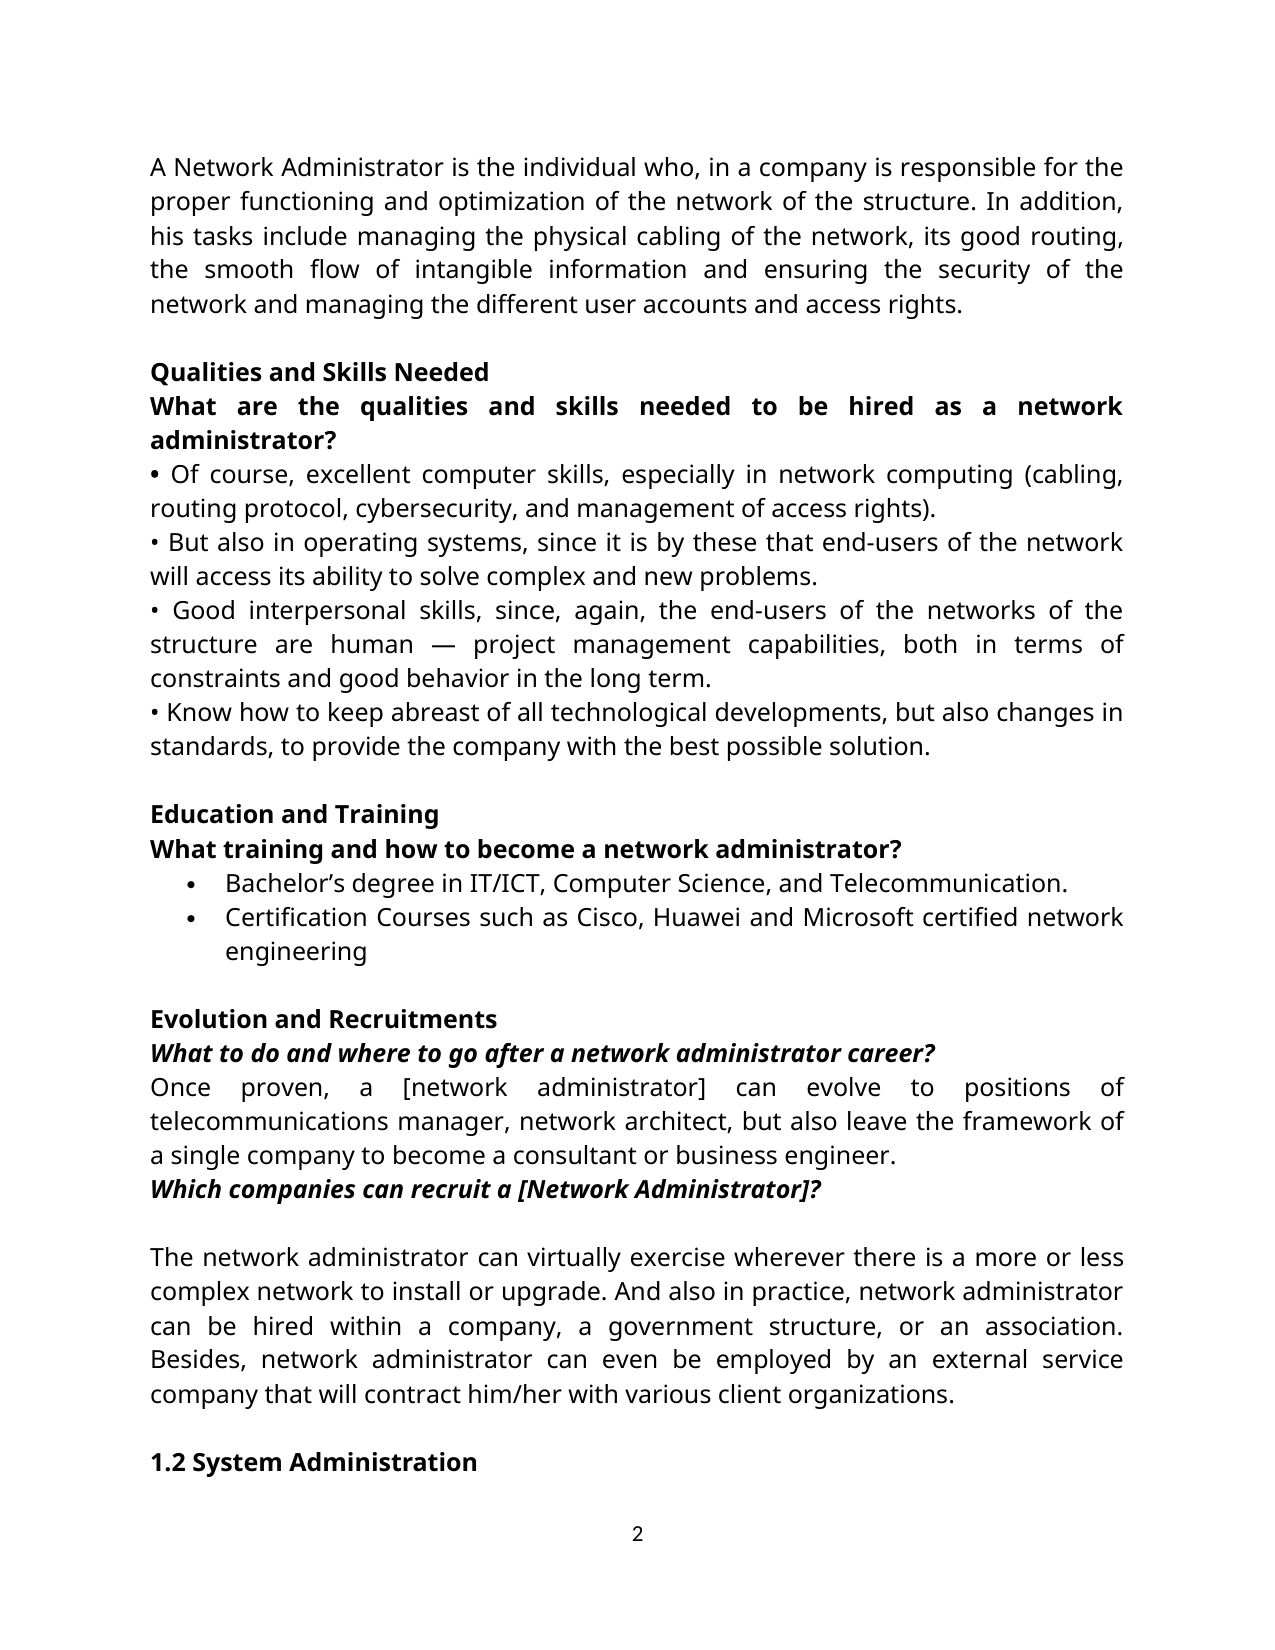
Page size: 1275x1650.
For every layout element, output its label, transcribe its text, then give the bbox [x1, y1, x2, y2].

text • Of course, excellent computer skills, especially in network computing (cabling, routing protocol, cybersecurity, and management of access rights). [150, 457, 1125, 525]
text What are the qualities and skills needed to be hired as a network administrator? [150, 388, 1125, 457]
text • Know how to keep abreast of all technological developments, but also changes in standards, to provide the company with the best possible solution. [150, 695, 1125, 763]
text Education and Training [150, 797, 1125, 831]
text Which companies can recruit a [Network Administrator]? [150, 1172, 1125, 1206]
text 1.2 System Administration [150, 1444, 1125, 1478]
text • Good interpersonal skills, since, again, the end-users of the networks of the structure are human — project management capabilities, both in terms of constraints and good behavior in the long term. [150, 593, 1125, 695]
text What training and how to become a network administrator? [150, 831, 1125, 865]
text Qualities and Skills Needed [150, 354, 1125, 388]
text Evolution and Recruitments [150, 1002, 1125, 1036]
text A Network Administrator is the individual who, in a company is responsible for the proper functioning and optimization of the network of the structure. In addition, his tasks include managing the physical cabling of the network, its good routing, the smooth flow of intangible information and ensuring the security of the network and managing the different user accounts and access rights. [150, 150, 1125, 320]
text What to do and where to go after a network administrator career? [150, 1036, 1125, 1070]
list Bachelor’s degree in IT/ICT, Computer Science, and Telecommunication. [187, 865, 1125, 899]
text Once proven, a [network administrator] can evolve to positions of telecommunications manager, network architect, but also leave the framework of a single company to become a consultant or business engineer. [150, 1070, 1125, 1172]
list Certification Courses such as Cisco, Huawei and Microsoft certified network engineering [187, 899, 1125, 967]
text The network administrator can virtually exercise wherever there is a more or less complex network to install or upgrade. And also in practice, network administrator can be hired within a company, a government structure, or an association. Besides, network administrator can even be employed by an external service company that will contract him/her with various client organizations. [150, 1206, 1125, 1410]
text • But also in operating systems, since it is by these that end-users of the network will access its ability to solve complex and new problems. [150, 525, 1125, 593]
